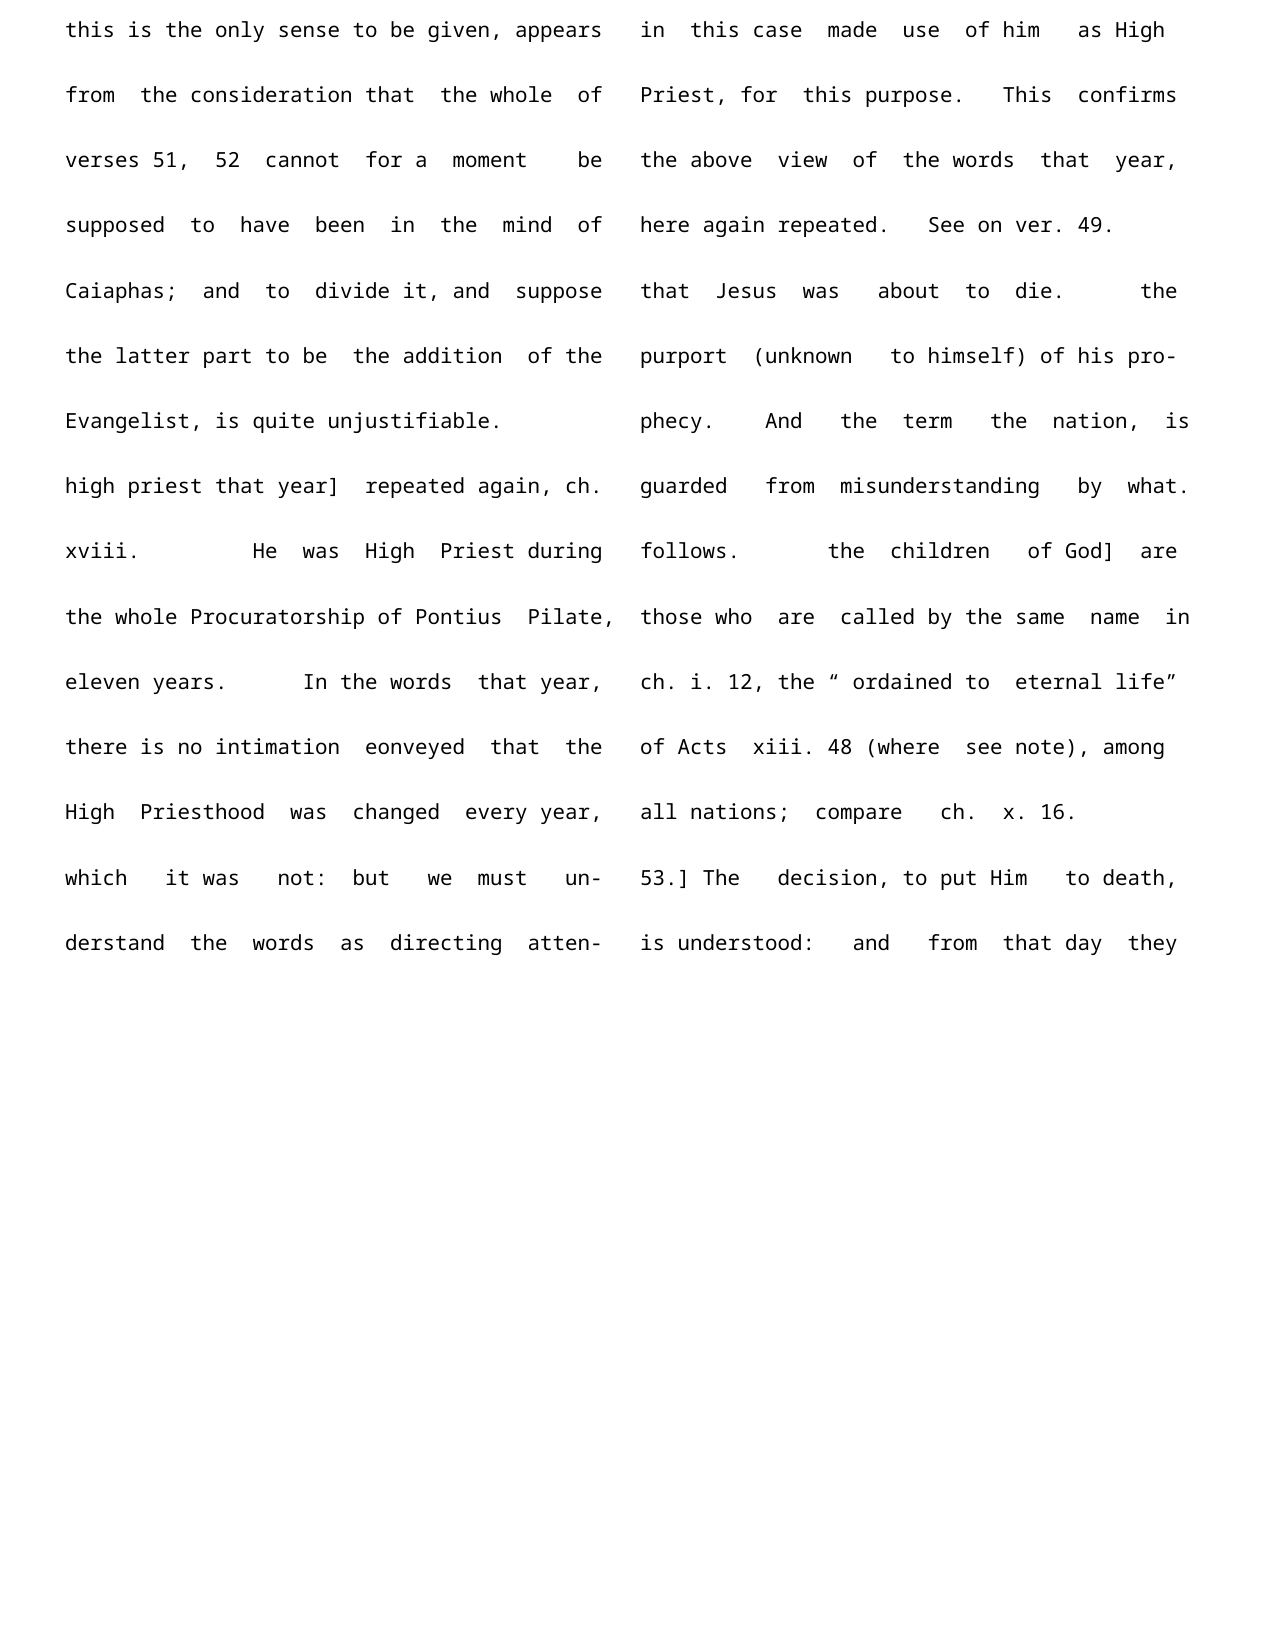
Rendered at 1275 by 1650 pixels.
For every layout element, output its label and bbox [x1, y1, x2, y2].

text [15, 15, 1260, 1149]
